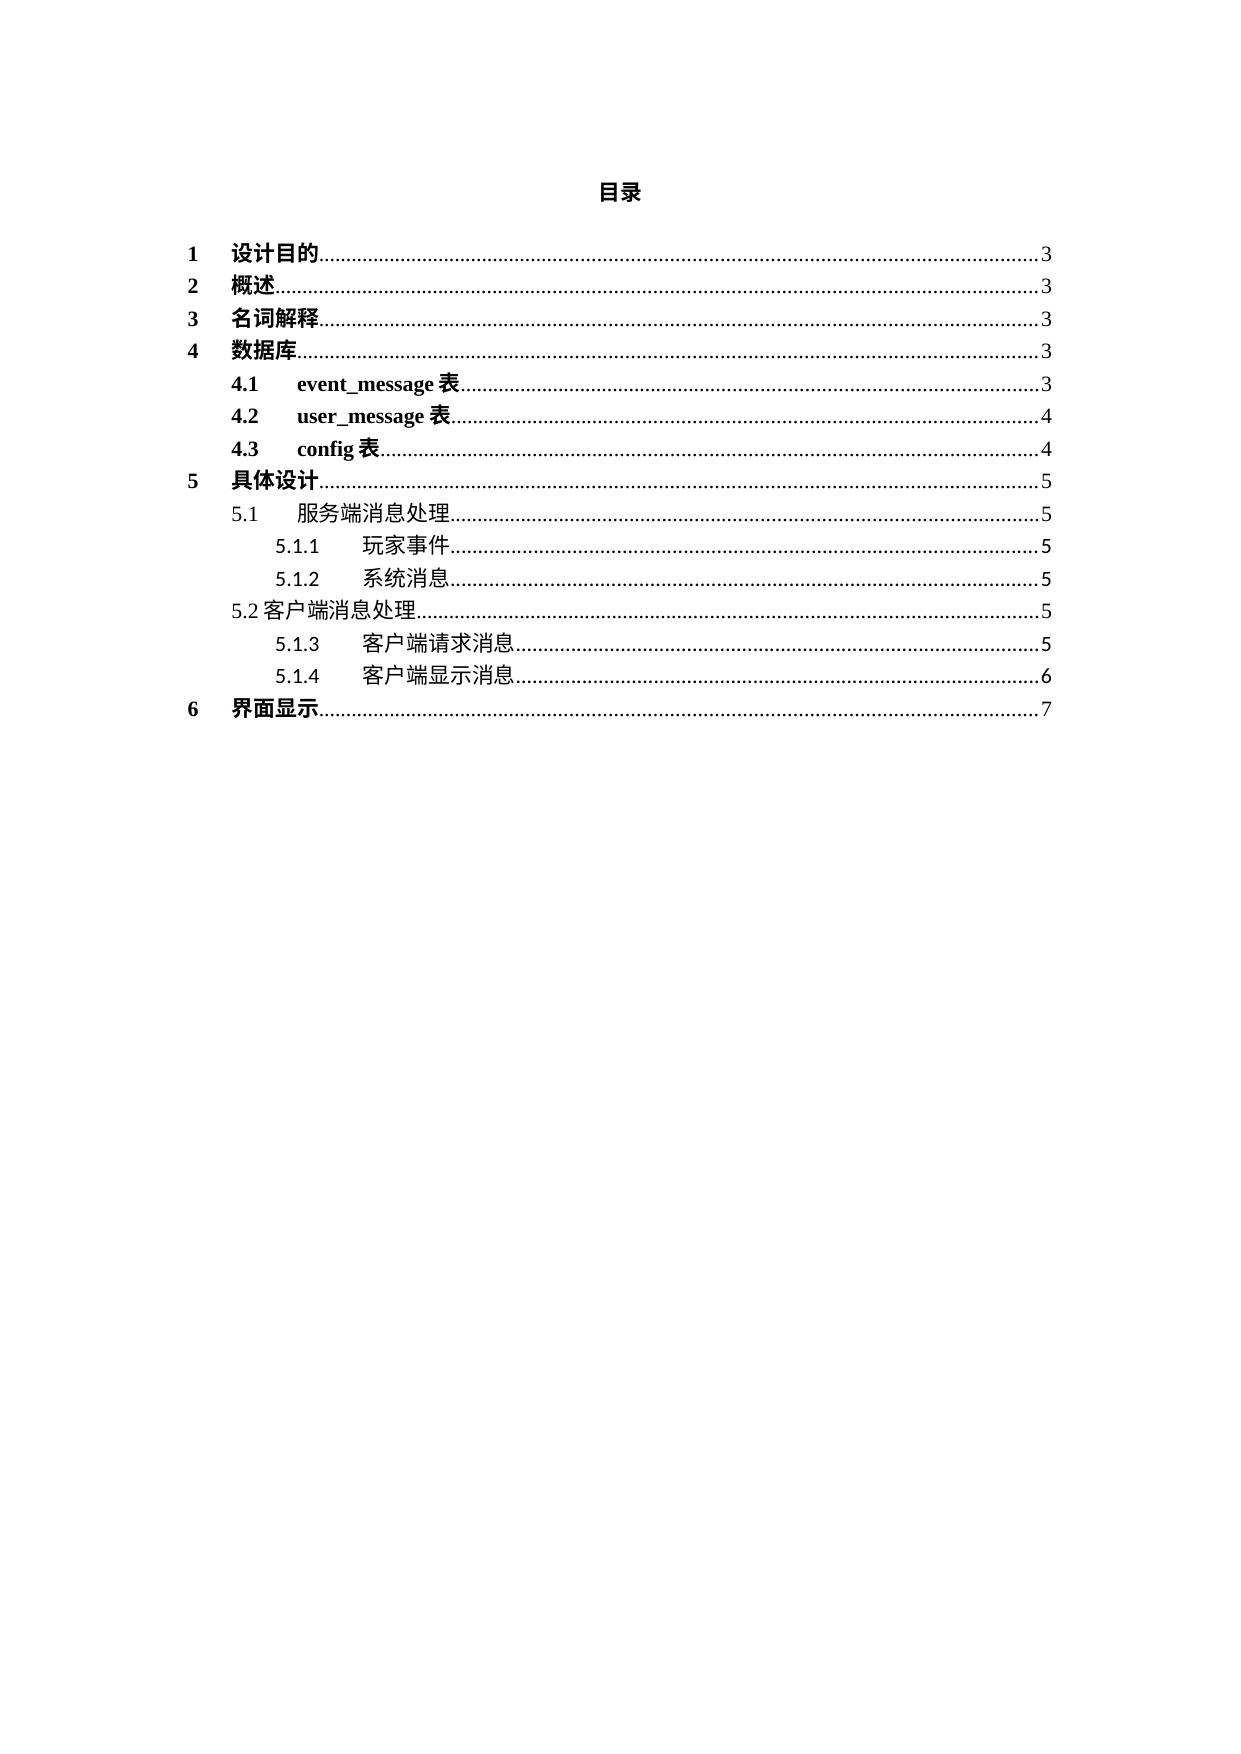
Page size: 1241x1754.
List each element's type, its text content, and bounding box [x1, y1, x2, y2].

text 5 具体设计 5 [187, 463, 1053, 495]
text 4.1 event_message表 3 [231, 365, 1053, 398]
text 4 数据库 3 [187, 333, 1053, 365]
text 2 概述 3 [187, 268, 1053, 300]
text 3 名词解释 3 [187, 300, 1053, 333]
text 4.3 config表 4 [231, 430, 1053, 463]
text 5.1 服务端消息处理 5 [231, 495, 1053, 528]
text 6 界面显示 7 [187, 690, 1053, 723]
text 5.1.1 玩家事件 5 [275, 528, 1053, 560]
text 5.1.3 客户端请求消息 5 [275, 625, 1053, 658]
text 5.1.2 系统消息 5 [275, 560, 1053, 593]
text 5.2客户端消息处理 5 [231, 593, 1053, 625]
text 1 设计目的 3 [187, 235, 1053, 268]
text 目录 [187, 174, 1053, 207]
text 4.2 user_message表 4 [231, 398, 1053, 430]
text 5.1.4 客户端显示消息 6 [275, 658, 1053, 690]
